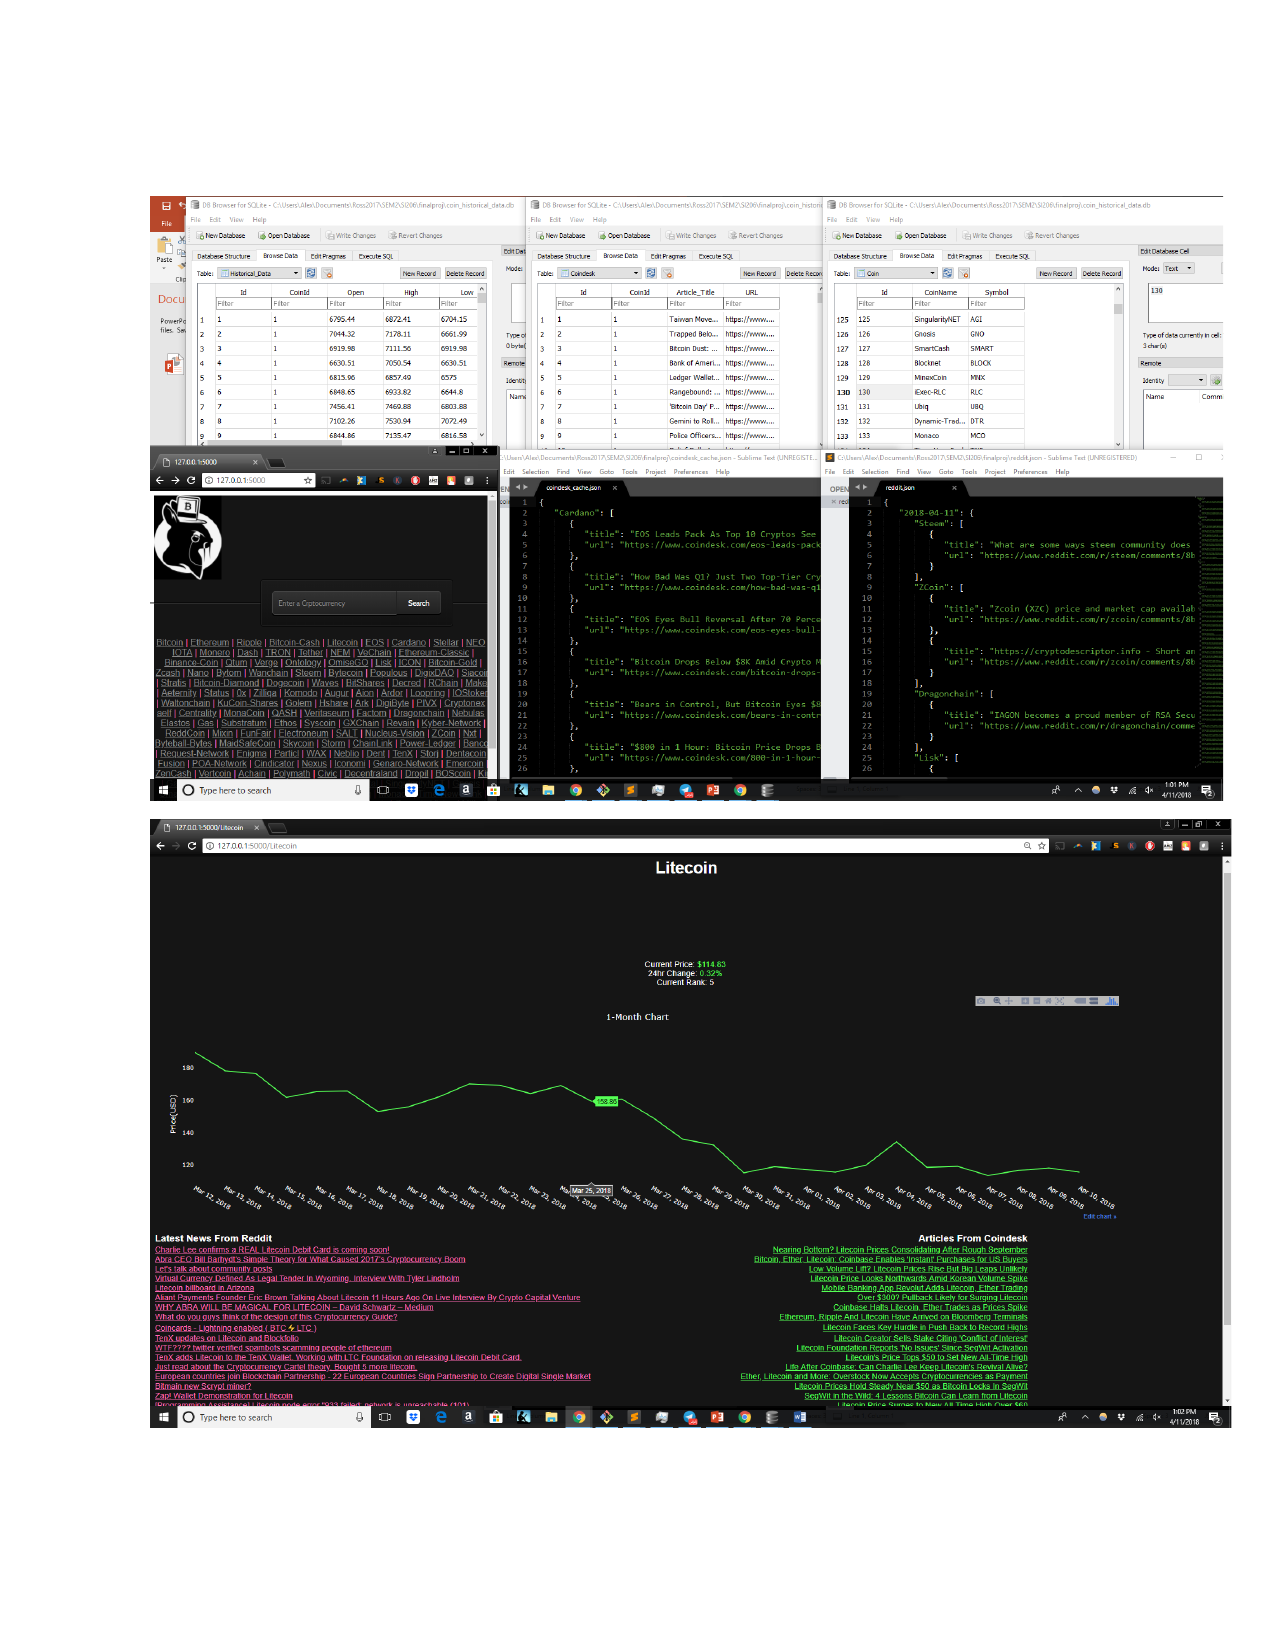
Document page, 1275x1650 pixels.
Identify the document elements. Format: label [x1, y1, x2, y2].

picture [150, 196, 1224, 801]
picture [150, 819, 1232, 1428]
